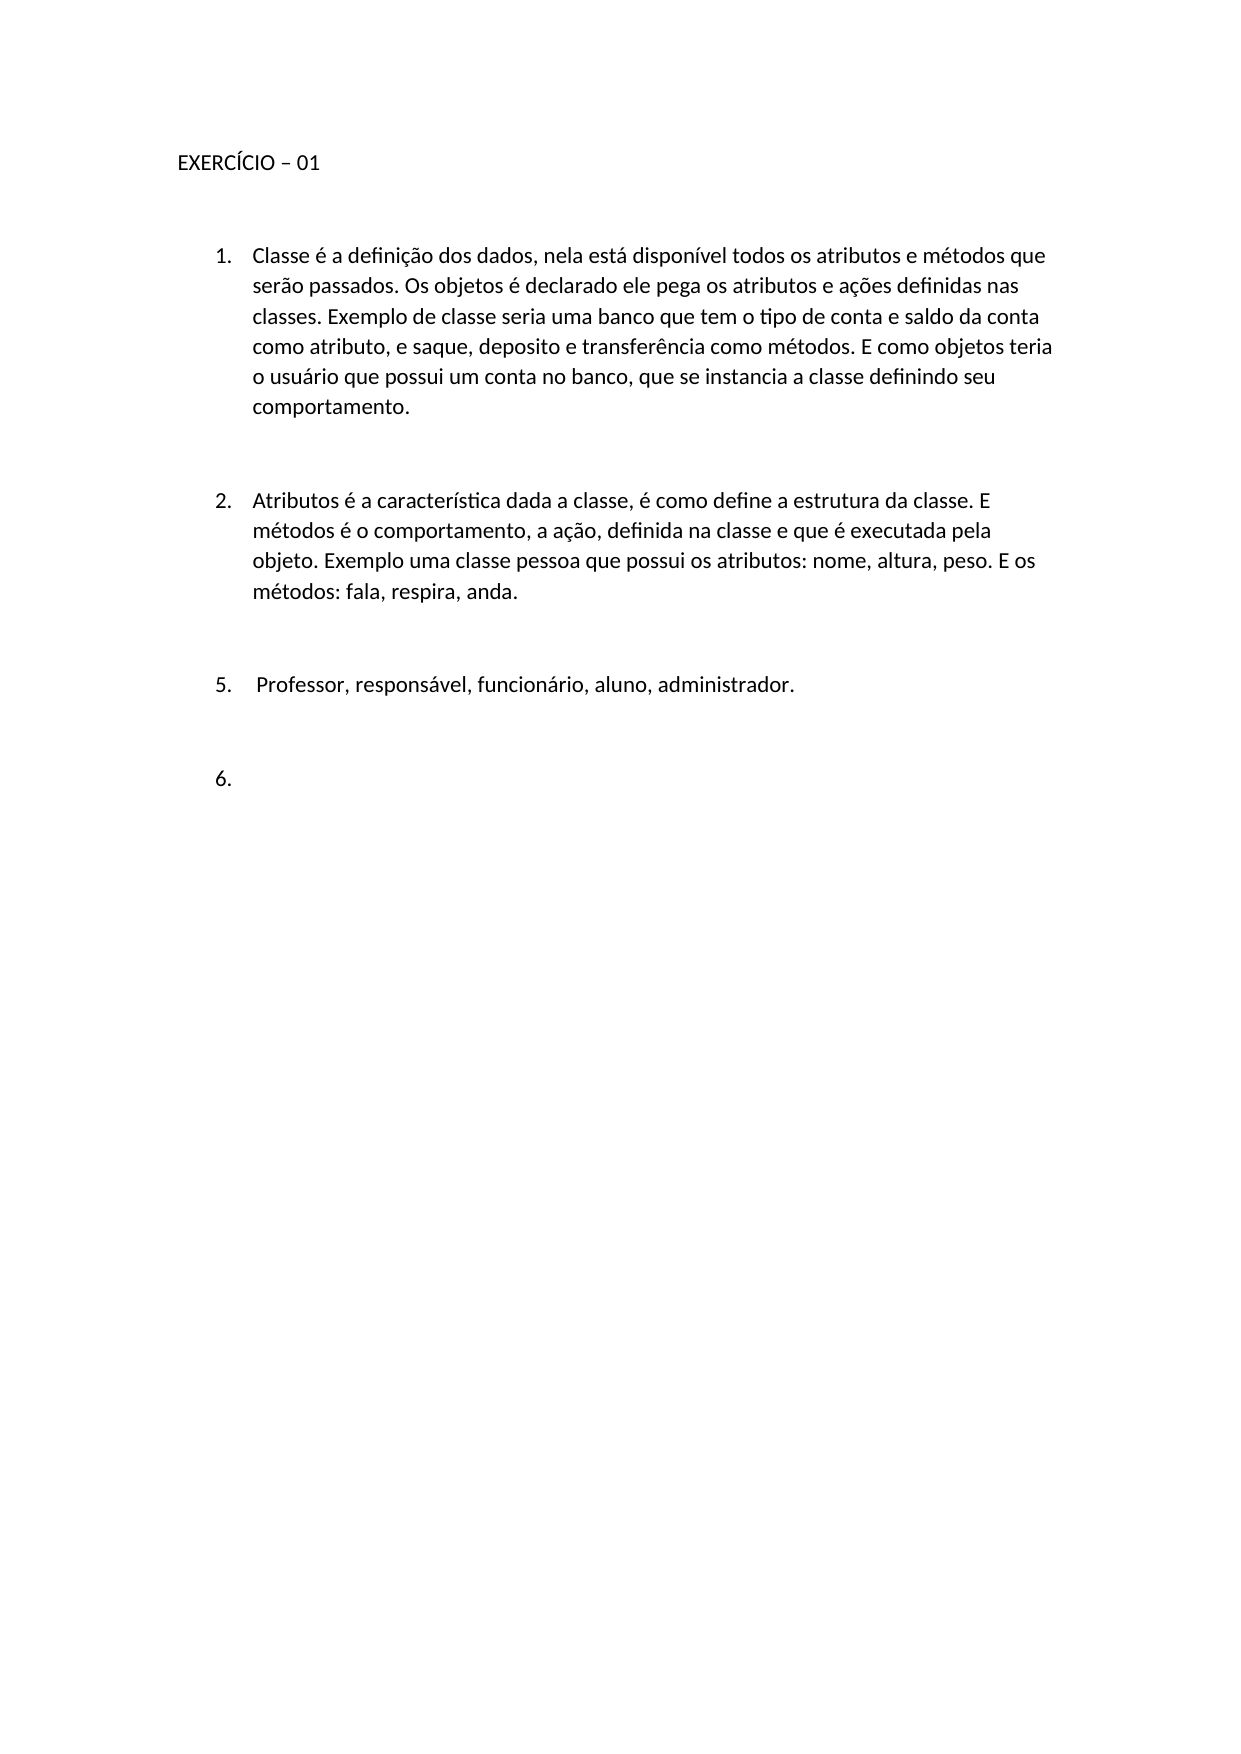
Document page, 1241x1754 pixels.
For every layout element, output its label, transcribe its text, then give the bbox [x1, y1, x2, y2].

list Atributos é a característica dada a classe, é como define a estrutura da classe. E métodos é o comportamento, a ação, definida na classe e que é executada pela objeto. Exemplo uma classe pessoa que possui os atributos: nome, altura, peso. E os métodos: fala, respira, anda. [215, 486, 1063, 605]
text 5. Professor, responsável, funcionário, aluno, administrador. [177, 671, 1063, 698]
text EXERCÍCIO – 01 [177, 148, 1063, 176]
text 6. [177, 764, 1063, 792]
list Classe é a definição dos dados, nela está disponível todos os atributos e métodos que serão passados. Os objetos é declarado ele pega os atributos e ações definidas nas classes. Exemplo de classe seria uma banco que tem o tipo de conta e saldo da conta como atributo, e saque, deposito e transferência como métodos. E como objetos teria o usuário que possui um conta no banco, que se instancia a classe definindo seu comportamento. [215, 241, 1063, 420]
